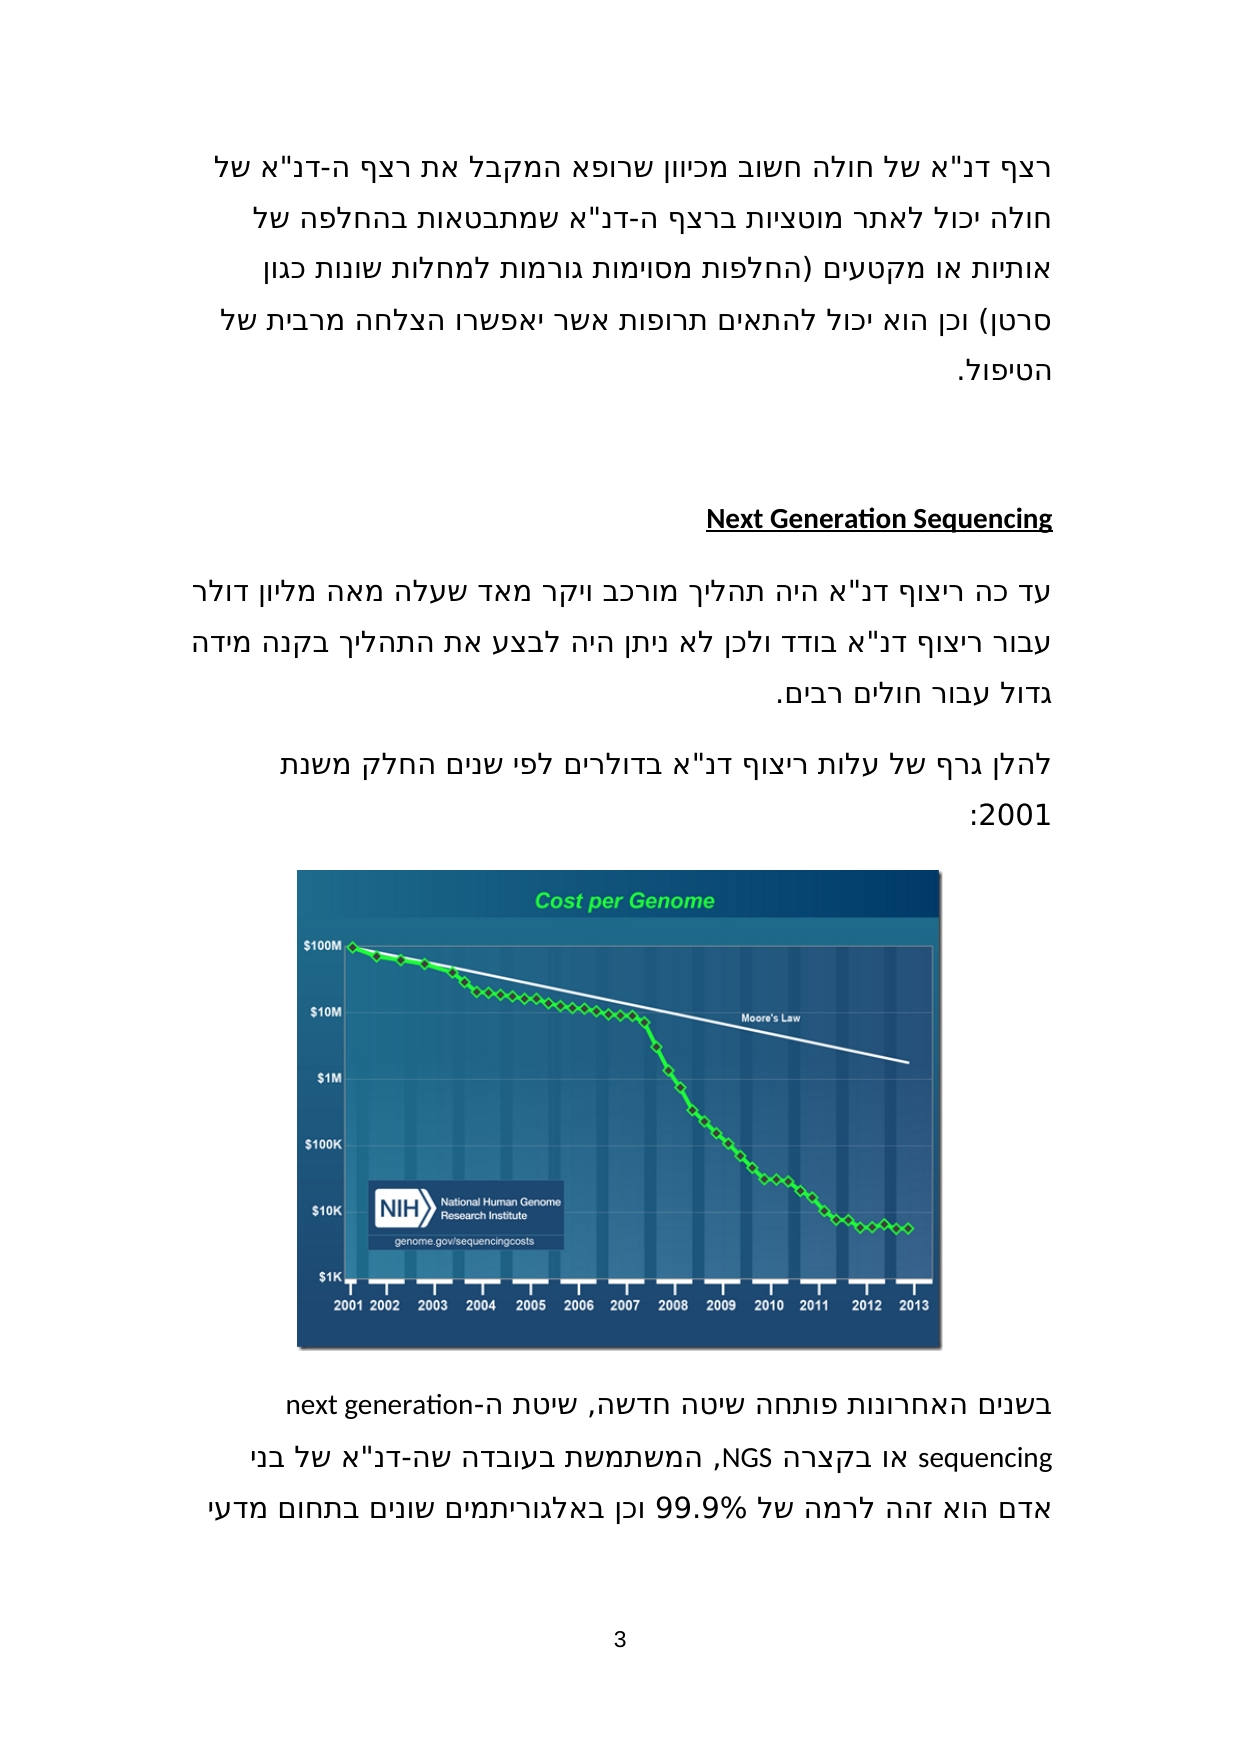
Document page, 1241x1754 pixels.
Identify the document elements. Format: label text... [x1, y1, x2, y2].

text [187, 1386, 1053, 1526]
text להלן גרף של עלות ריצוף דנ"א בדולרים לפי שנים החלק משנת 2001: [187, 748, 1053, 833]
text עד כה ריצוף דנ"א היה תהליך מורכב ויקר מאד שעלה מאה מליון דולר עבור ריצוף דנ"א בודד ולכן לא ניתן היה לבצע את התהליך בקנה מידה גדול עבור חולים רבים. [187, 574, 1053, 710]
picture [297, 870, 943, 1351]
text רצף דנ"א של חולה חשוב מכיוון שרופא המקבל את רצף ה-דנ"א של חולה יכול לאתר מוטציות ברצף ה-דנ"א שמתבטאות בהחלפה של אותיות או מקטעים (החלפות מסוימות גורמות למחלות שונות כגון סרטן) וכן הוא יכול להתאים תרופות אשר יאפשרו הצלחה מרבית של הטיפול. [187, 150, 1053, 388]
text Next Generation Sequencing [187, 500, 1053, 535]
